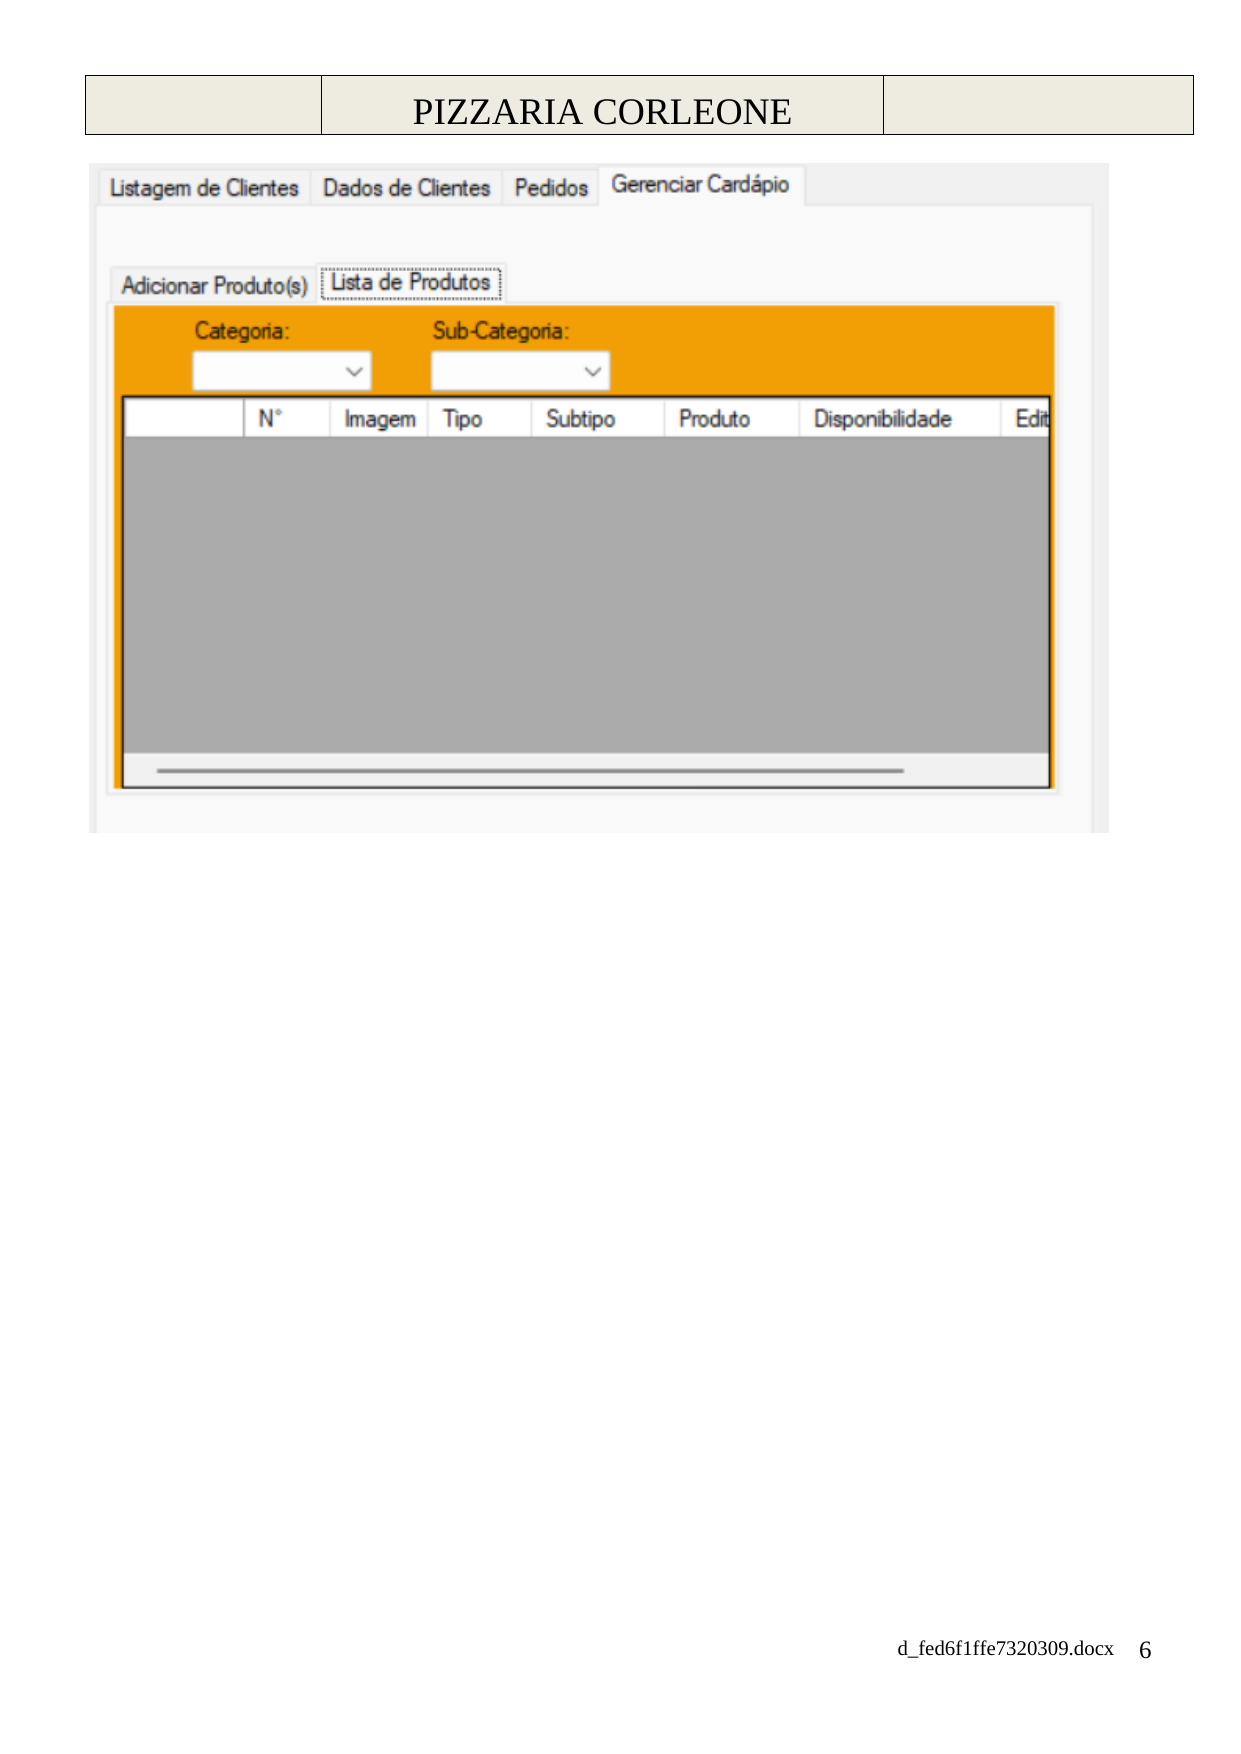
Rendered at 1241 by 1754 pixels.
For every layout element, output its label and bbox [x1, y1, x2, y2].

picture [88, 163, 1110, 833]
